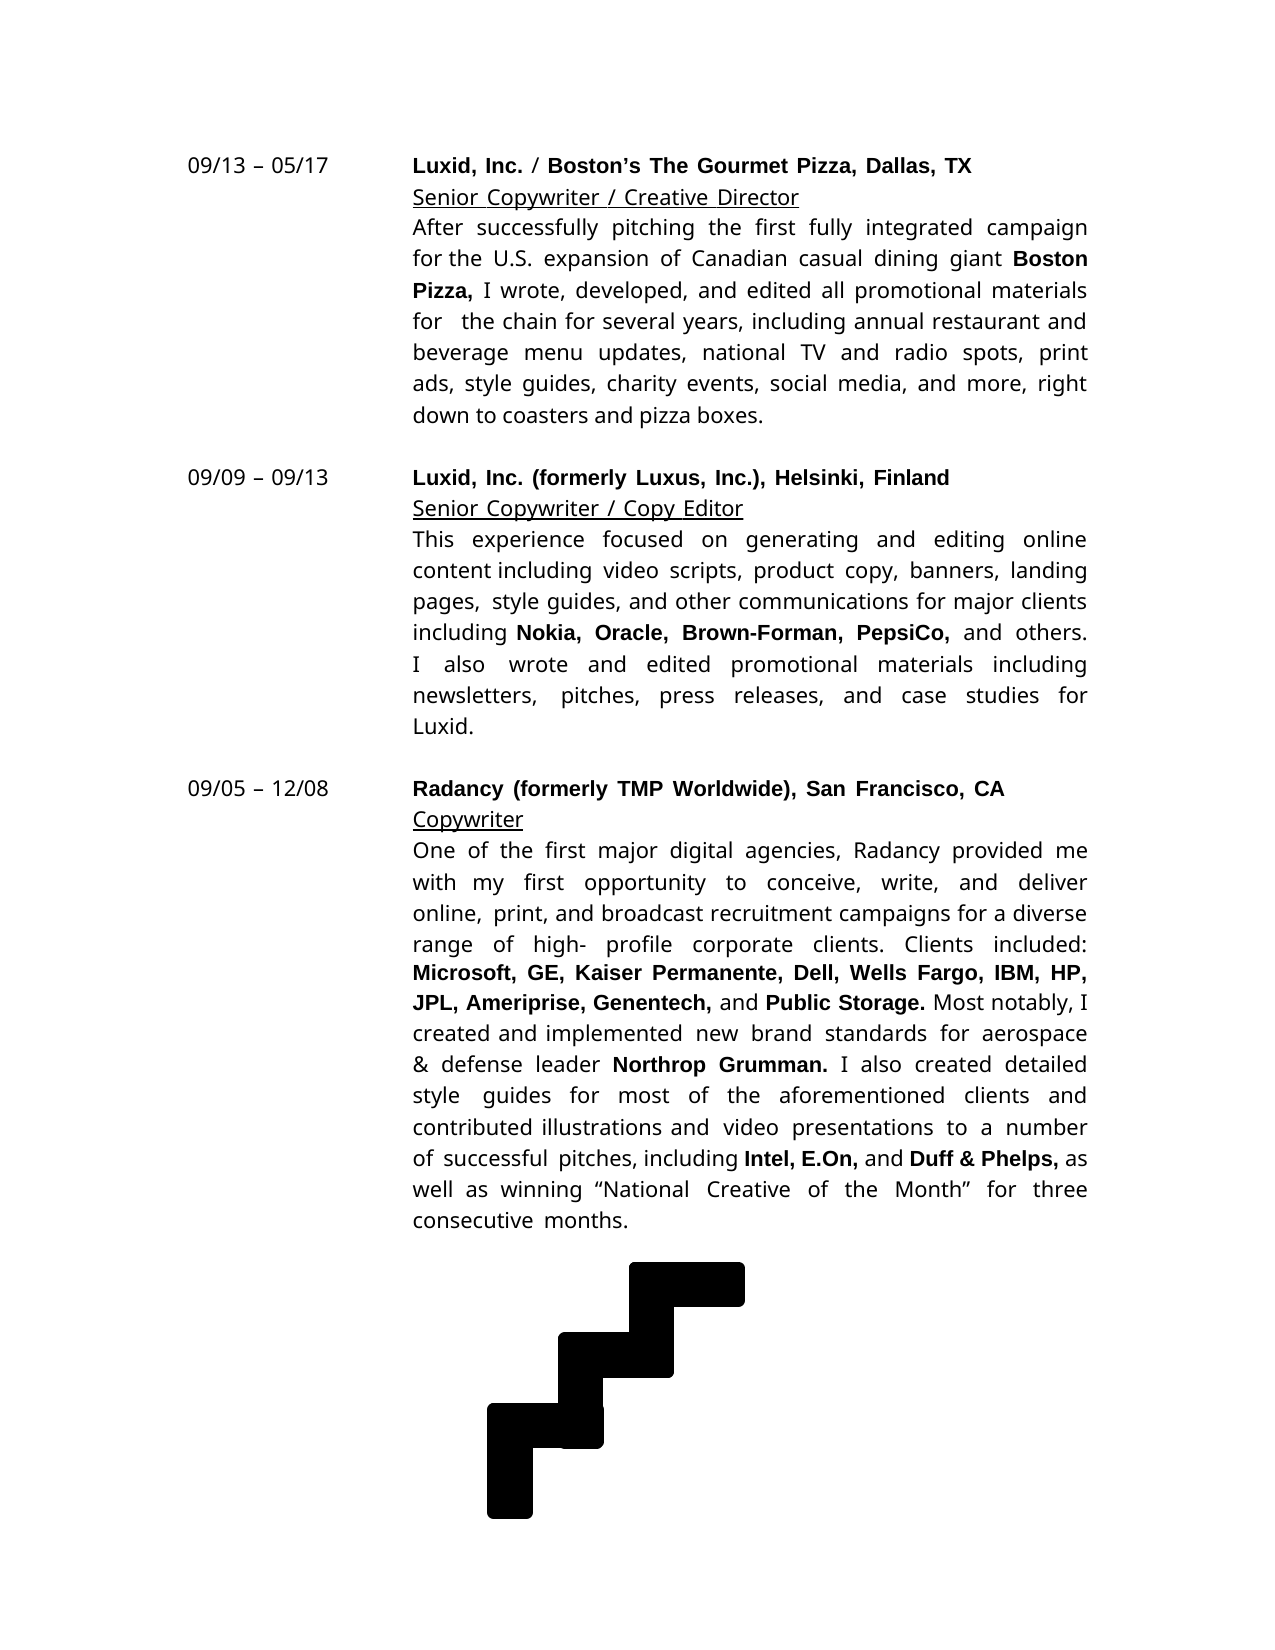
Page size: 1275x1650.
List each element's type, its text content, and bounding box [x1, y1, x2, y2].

text After successfully pitching the first fully integrated campaign for the U.S. expansion of Canadian casual dining giant Boston Pizza, I wrote, developed, and edited all promotional materials for the chain for several years, including annual restaurant and beverage menu updates, national TV and radio spots, print ads, style guides, charity events, social media, and more, right down to coasters and pizza boxes. [412, 212, 1088, 429]
text 09/13 – 05/17 Luxid, Inc. / Boston’s The Gourmet Pizza, Dallas, TX [187, 150, 1125, 180]
text One of the first major digital agencies, Radancy provided me with my first opportunity to conceive, write, and deliver online, print, and broadcast recruitment campaigns for a diverse range of high- profile corporate clients. Clients included: Microsoft, GE, Kaiser Permanente, Dell, Wells Fargo, IBM, HP, JPL, Ameriprise, Genentech, and Public Storage. Most notably, I created and implemented new brand standards for aerospace & defense leader Northrop Grumman. I also created detailed style guides for most of the aforementioned clients and contributed illustrations and video presentations to a number of successful pitches, including Intel, E.On, and Duff & Phelps, as well as winning “National Creative of the Month” for three consecutive months. [412, 835, 1088, 1235]
text 09/09 – 09/13 Luxid, Inc. (formerly Luxus, Inc.), Helsinki, Finland [187, 462, 1125, 492]
text This experience focused on generating and editing online content including video scripts, product copy, banners, landing pages, style guides, and other communications for major clients including Nokia, Oracle, Brown-Forman, PepsiCo, and others. I also wrote and edited promotional materials including newsletters, pitches, press releases, and case studies for Luxid. [412, 523, 1088, 741]
text Senior Copywriter / Creative Director [412, 182, 1125, 211]
text Senior Copywriter / Copy Editor [412, 493, 1125, 523]
text Copywriter [412, 804, 1125, 834]
text 09/05 – 12/08 Radancy (formerly TMP Worldwide), San Francisco, CA [187, 773, 1125, 803]
